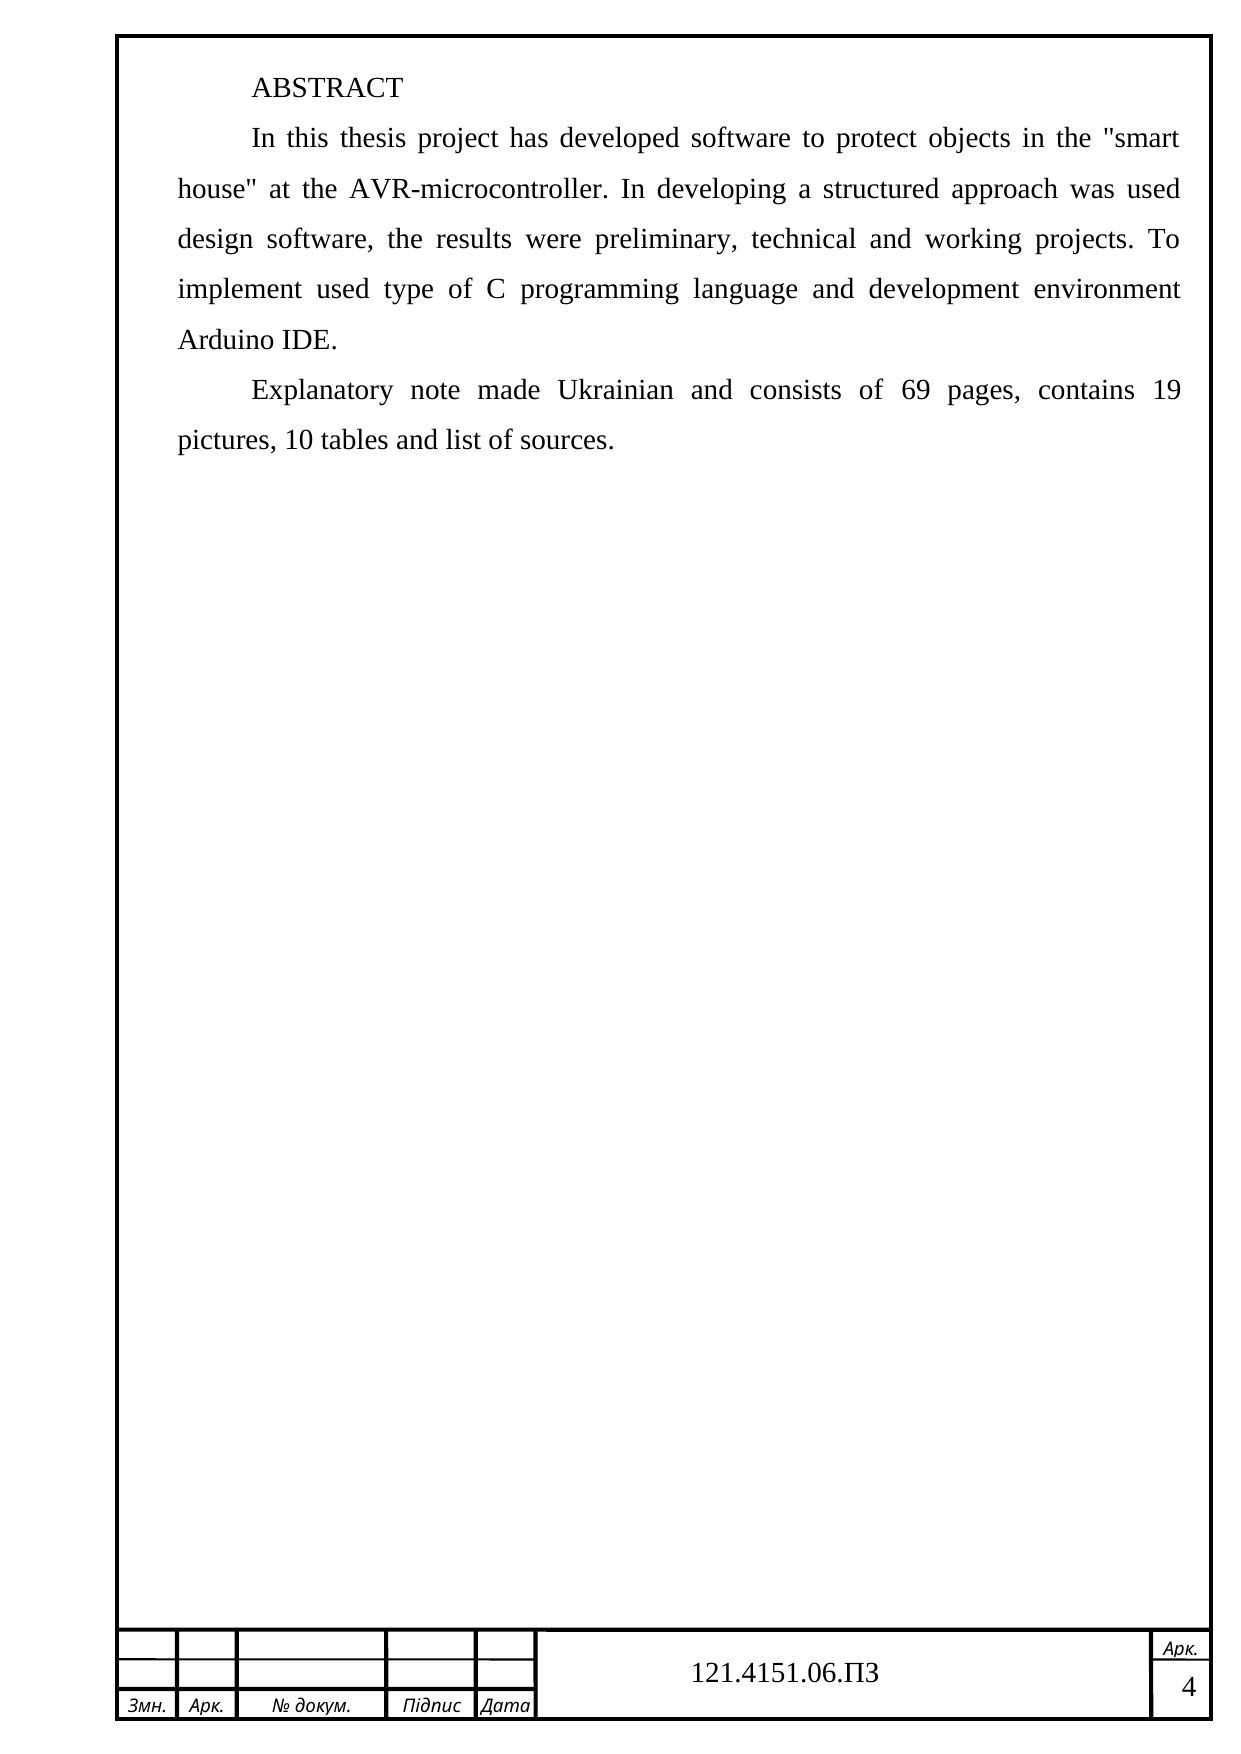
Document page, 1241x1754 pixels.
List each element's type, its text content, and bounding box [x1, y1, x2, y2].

list ABSTRACT [177, 70, 1181, 104]
list Explanatory note made Ukrainian and consists of 69 pages, contains 19 pictures, 10 tables and list of sources. [177, 372, 1181, 456]
list In this thesis project has developed software to protect objects in the "smart house" at the AVR-microcontroller. In developing a structured approach was used design software, the results were preliminary, technical and working projects. To implement used type of C programming language and development environment Arduino IDE. [177, 121, 1181, 355]
